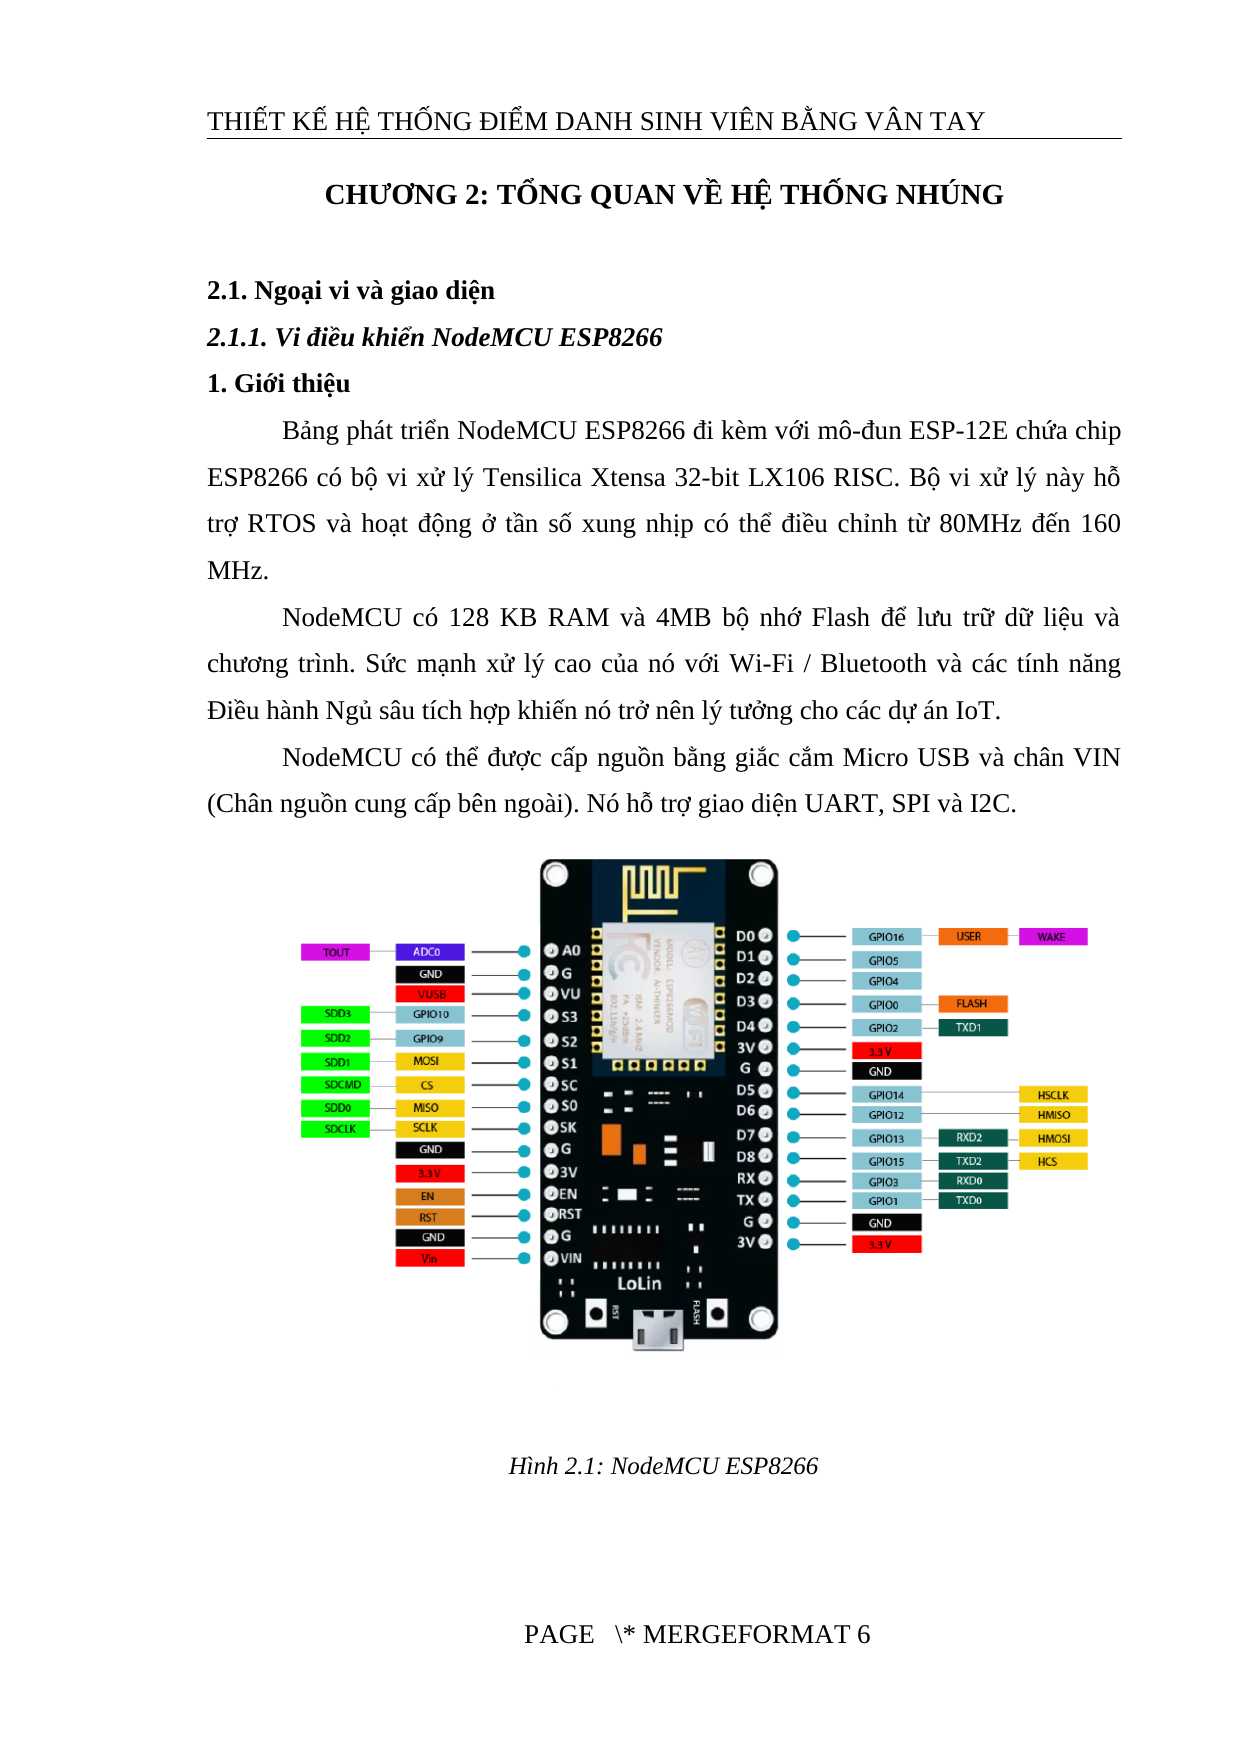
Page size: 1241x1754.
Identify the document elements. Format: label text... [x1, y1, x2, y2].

text 2.1.1. Vi điều khiển NodeMCU ESP8266 [207, 321, 1122, 352]
text Bảng phát triển NodeMCU ESP8266 đi kèm với mô-đun ESP-12E chứa chip ESP8266 có bộ vi xử lý Tensilica Xtensa 32-bit LX106 RISC. Bộ vi xử lý này hỗ trợ RTOS và hoạt động ở tần số xung nhịp có thể điều chỉnh từ 80MHz đến 160 MHz. [207, 414, 1122, 585]
text NodeMCU có 128 KB RAM và 4MB bộ nhớ Flash để lưu trữ dữ liệu và chương trình. Sức mạnh xử lý cao của nó với Wi-Fi / Bluetooth và các tính năng Điều hành Ngủ sâu tích hợp khiến nó trở nên lý tưởng cho các dự án IoT. [207, 601, 1122, 725]
text 1. Giới thiệu [207, 367, 1122, 399]
text CHƯƠNG 2: TỔNG QUAN VỀ HỆ THỐNG NHÚNG [207, 177, 1122, 211]
picture [266, 834, 1122, 1436]
text 2.1. Ngoại vi và giao diện [207, 274, 1122, 305]
text NodeMCU có thể được cấp nguồn bằng giắc cắm Micro USB và chân VIN (Chân nguồn cung cấp bên ngoài). Nó hỗ trợ giao diện UART, SPI và I2C. [207, 741, 1122, 819]
text Hình 2.1: NodeMCU ESP8266 [207, 1451, 1122, 1480]
